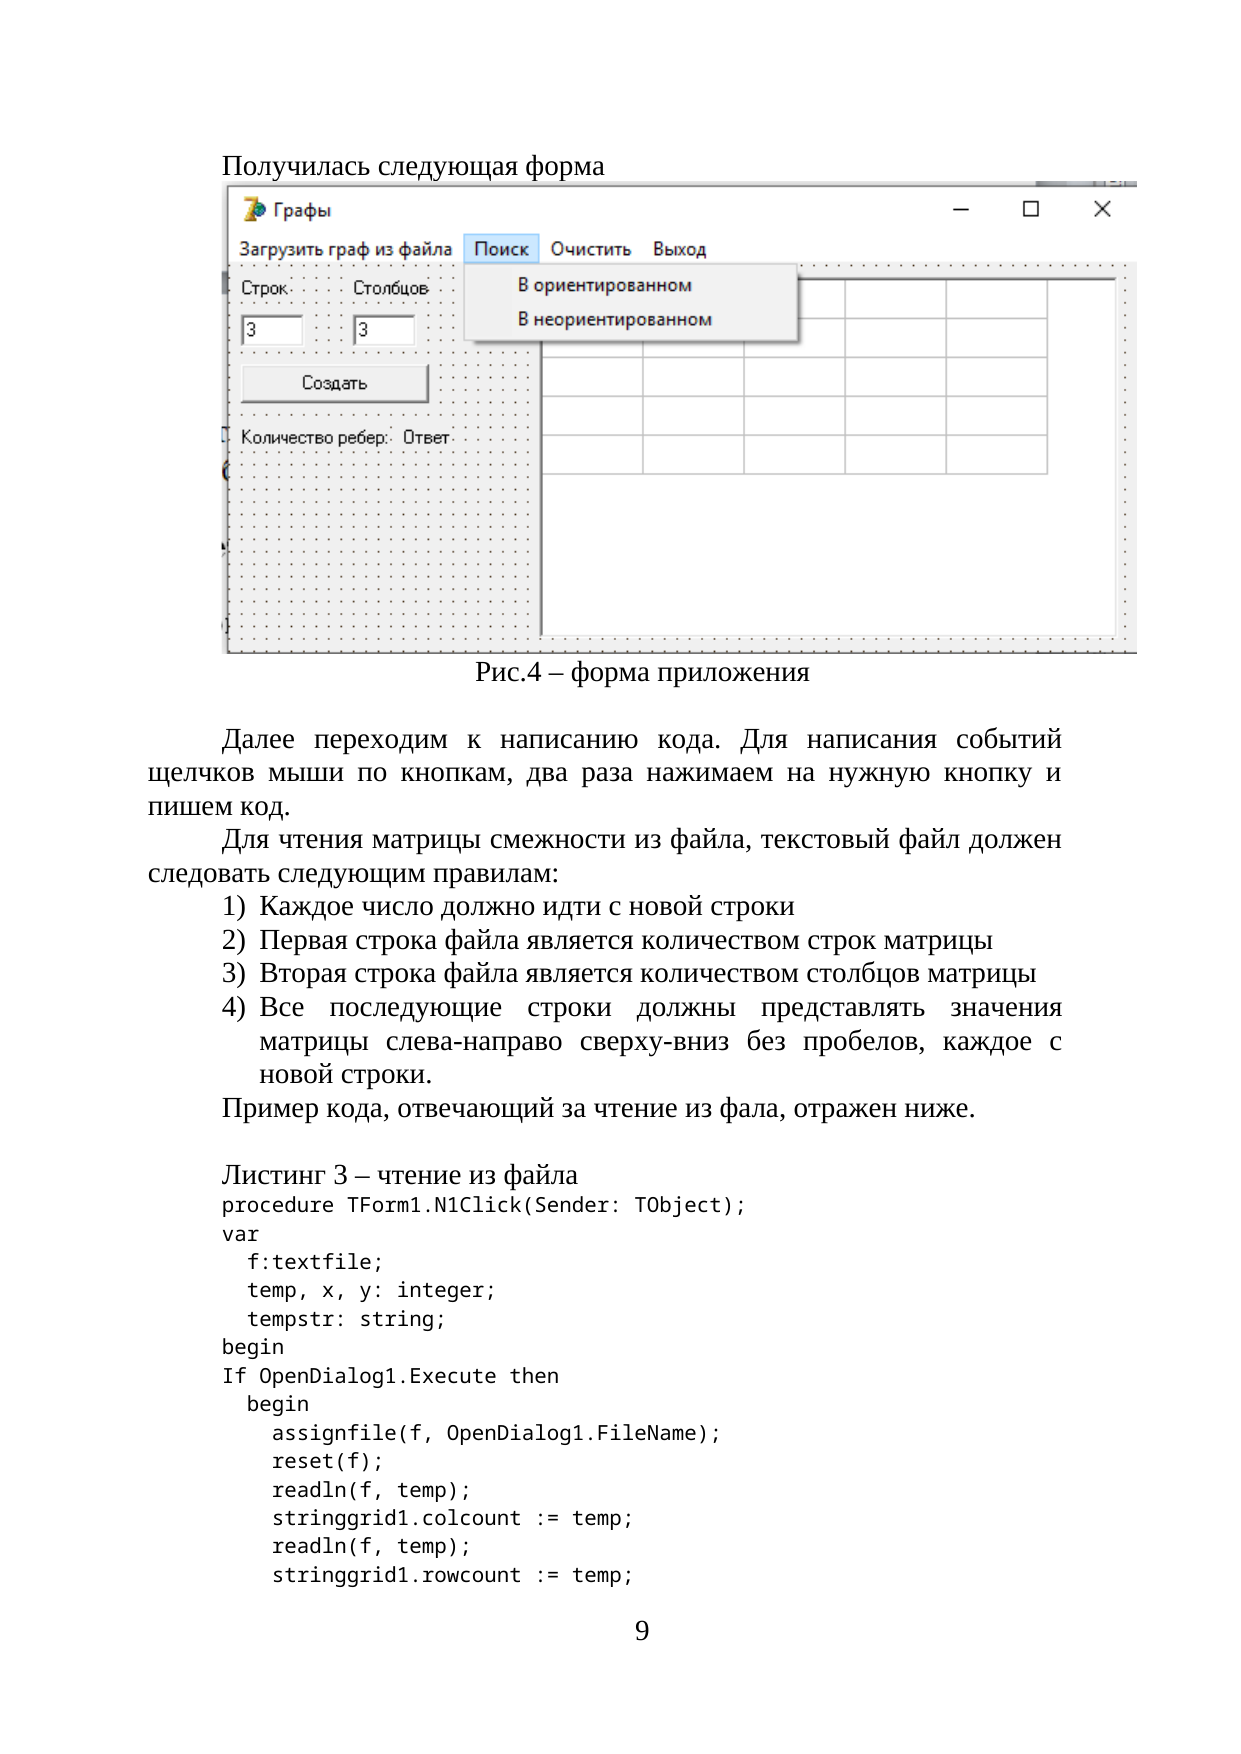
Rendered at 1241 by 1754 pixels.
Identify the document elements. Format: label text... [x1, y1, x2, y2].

text Листинг 3 – чтение из файла [148, 1157, 1063, 1190]
text tempstr: string; [148, 1304, 1063, 1332]
text stringgrid1.rowcount := temp; [148, 1560, 1063, 1588]
text If OpenDialog1.Execute then [148, 1361, 1063, 1389]
text Получилась следующая форма [148, 148, 1063, 181]
text stringgrid1.colcount := temp; [148, 1503, 1063, 1532]
text readln(f, temp); [148, 1475, 1063, 1503]
text temp, x, y: integer; [148, 1276, 1063, 1304]
text Для чтения матрицы смежности из файла, текстовый файл должен следовать следующим правилам: [148, 821, 1063, 888]
list Вторая строка файла является количеством столбцов матрицы [222, 956, 1063, 989]
picture [221, 181, 1137, 654]
text Пример кода, отвечающий за чтение из фала, отражен ниже. [148, 1090, 1063, 1123]
text Рис.4 – форма приложения [148, 654, 1063, 687]
list Первая строка файла является количеством строк матрицы [222, 922, 1063, 956]
text var [148, 1219, 1063, 1247]
text Далее переходим к написанию кода. Для написания событий щелчков мыши по кнопкам, два раза нажимаем на нужную кнопку и пишем код. [148, 721, 1063, 821]
text readln(f, temp); [148, 1532, 1063, 1560]
text begin [148, 1389, 1063, 1418]
text assignfile(f, OpenDialog1.FileName); [148, 1418, 1063, 1446]
list Все последующие строки должны представлять значения матрицы слева-направо сверху-вниз без пробелов, каждое с новой строки. [222, 989, 1063, 1090]
text reset(f); [148, 1446, 1063, 1475]
list Каждое число должно идти с новой строки [222, 888, 1063, 922]
text f:textfile; [148, 1247, 1063, 1276]
text begin [148, 1332, 1063, 1361]
text procedure TForm1.N1Click(Sender: TObject); [148, 1190, 1063, 1219]
